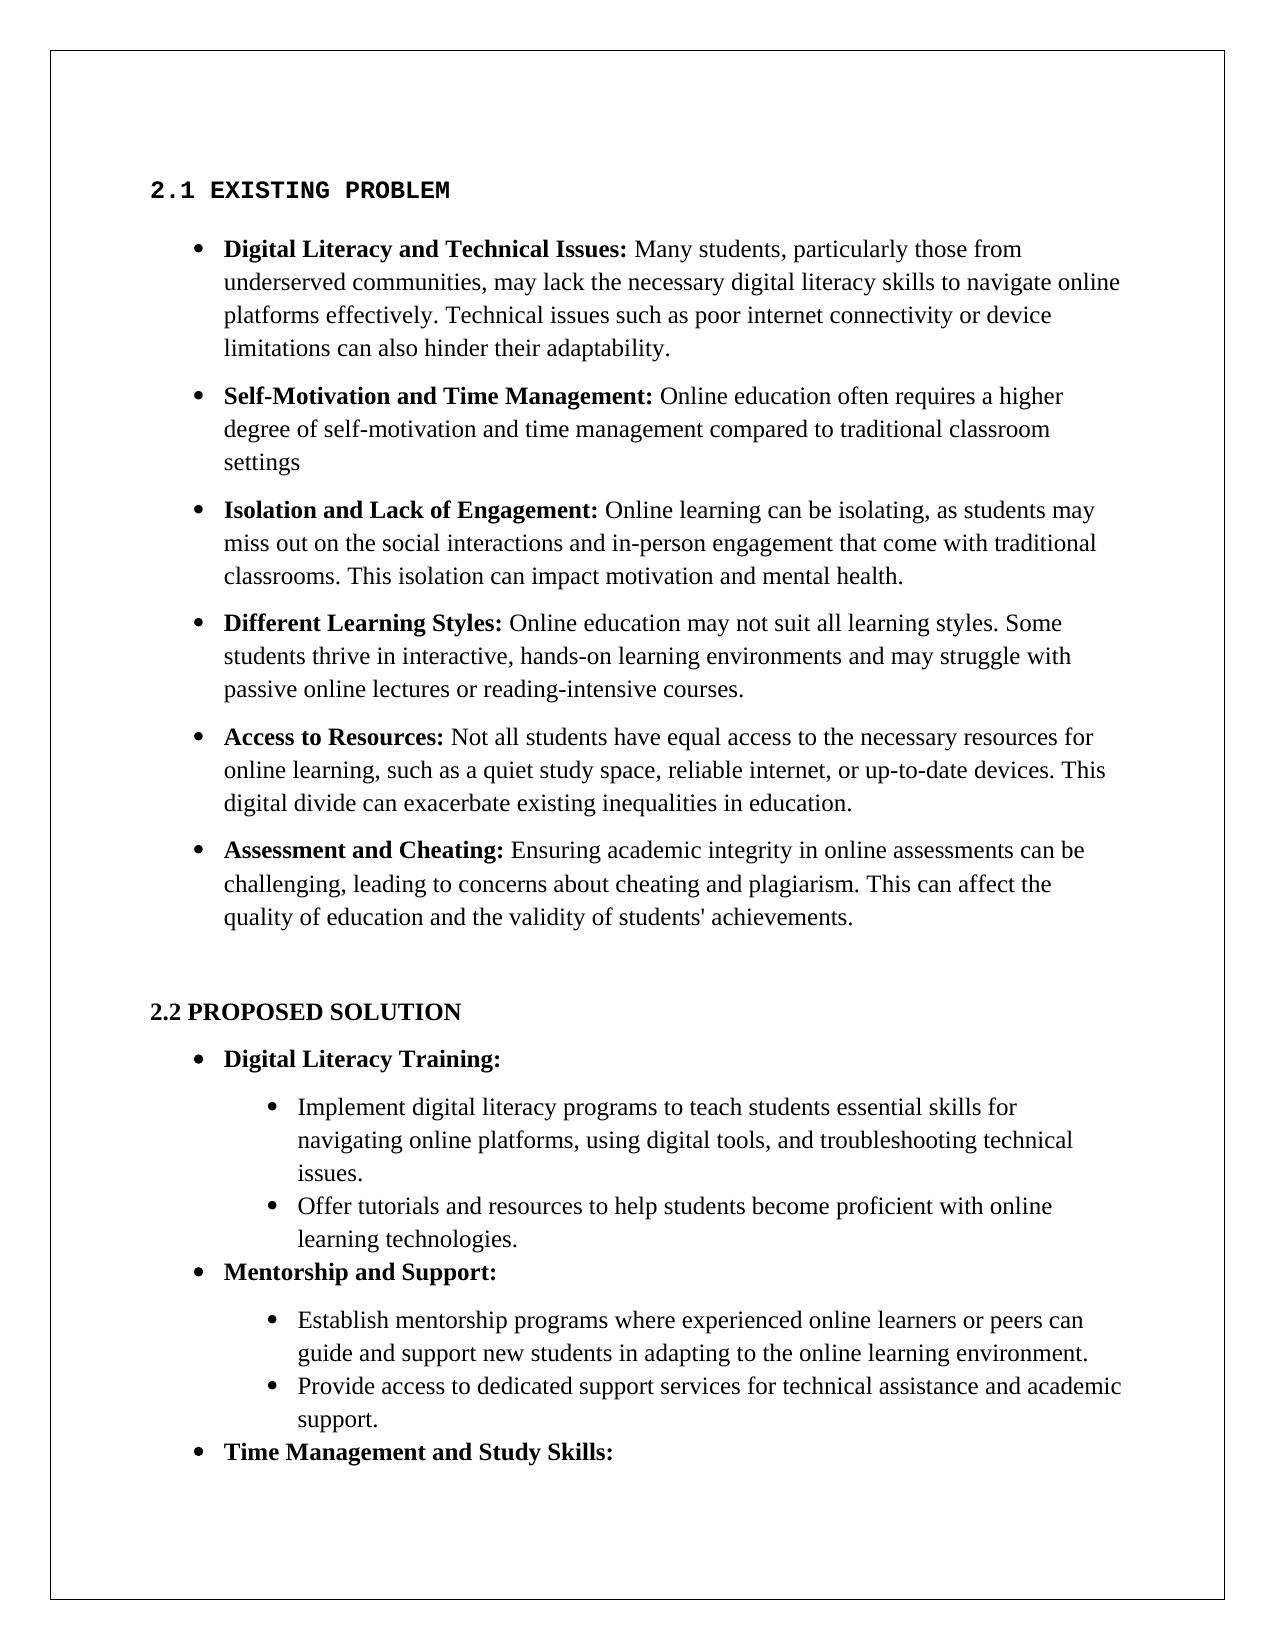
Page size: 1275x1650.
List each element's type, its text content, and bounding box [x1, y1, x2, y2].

list Offer tutorials and resources to help students become proficient with online learning technologies. [268, 1191, 1125, 1253]
list Different Learning Styles: Online education may not suit all learning styles. Some students thrive in interactive, hands-on learning environments and may struggle with passive online lectures or reading-intensive courses. [194, 608, 1125, 703]
list Implement digital literacy programs to teach students essential skills for navigating online platforms, using digital tools, and troubleshooting technical issues. [268, 1092, 1125, 1187]
text 2.1 EXISTING PROBLEM [150, 178, 1125, 206]
list Mentorship and Support: [194, 1257, 1125, 1286]
list Establish mentorship programs where experienced online learners or peers can guide and support new students in adapting to the online learning environment. [268, 1305, 1125, 1367]
text 2.2 PROPOSED SOLUTION [150, 997, 1125, 1026]
list Digital Literacy and Technical Issues: Many students, particularly those from underserved communities, may lack the necessary digital literacy skills to navigate online platforms effectively. Technical issues such as poor internet connectivity or device limitations can also hinder their adaptability. [194, 234, 1125, 362]
list Self-Motivation and Time Management: Online education often requires a higher degree of self-motivation and time management compared to traditional classroom settings [194, 381, 1125, 476]
list Digital Literacy Training: [194, 1044, 1125, 1073]
list Isolation and Lack of Engagement: Online learning can be isolating, as students may miss out on the social interactions and in-person engagement that come with traditional classrooms. This isolation can impact motivation and mental health. [194, 495, 1125, 589]
list Provide access to dedicated support services for technical assistance and academic support. [268, 1371, 1125, 1433]
list Access to Resources: Not all students have equal access to the necessary resources for online learning, such as a quiet study space, reliable internet, or up-to-date devices. This digital divide can exacerbate existing inequalities in education. [194, 722, 1125, 817]
list Time Management and Study Skills: [194, 1437, 1125, 1466]
list Assessment and Cheating: Ensuring academic integrity in online assessments can be challenging, leading to concerns about cheating and plagiarism. This can affect the quality of education and the validity of students' achievements. [194, 836, 1125, 930]
